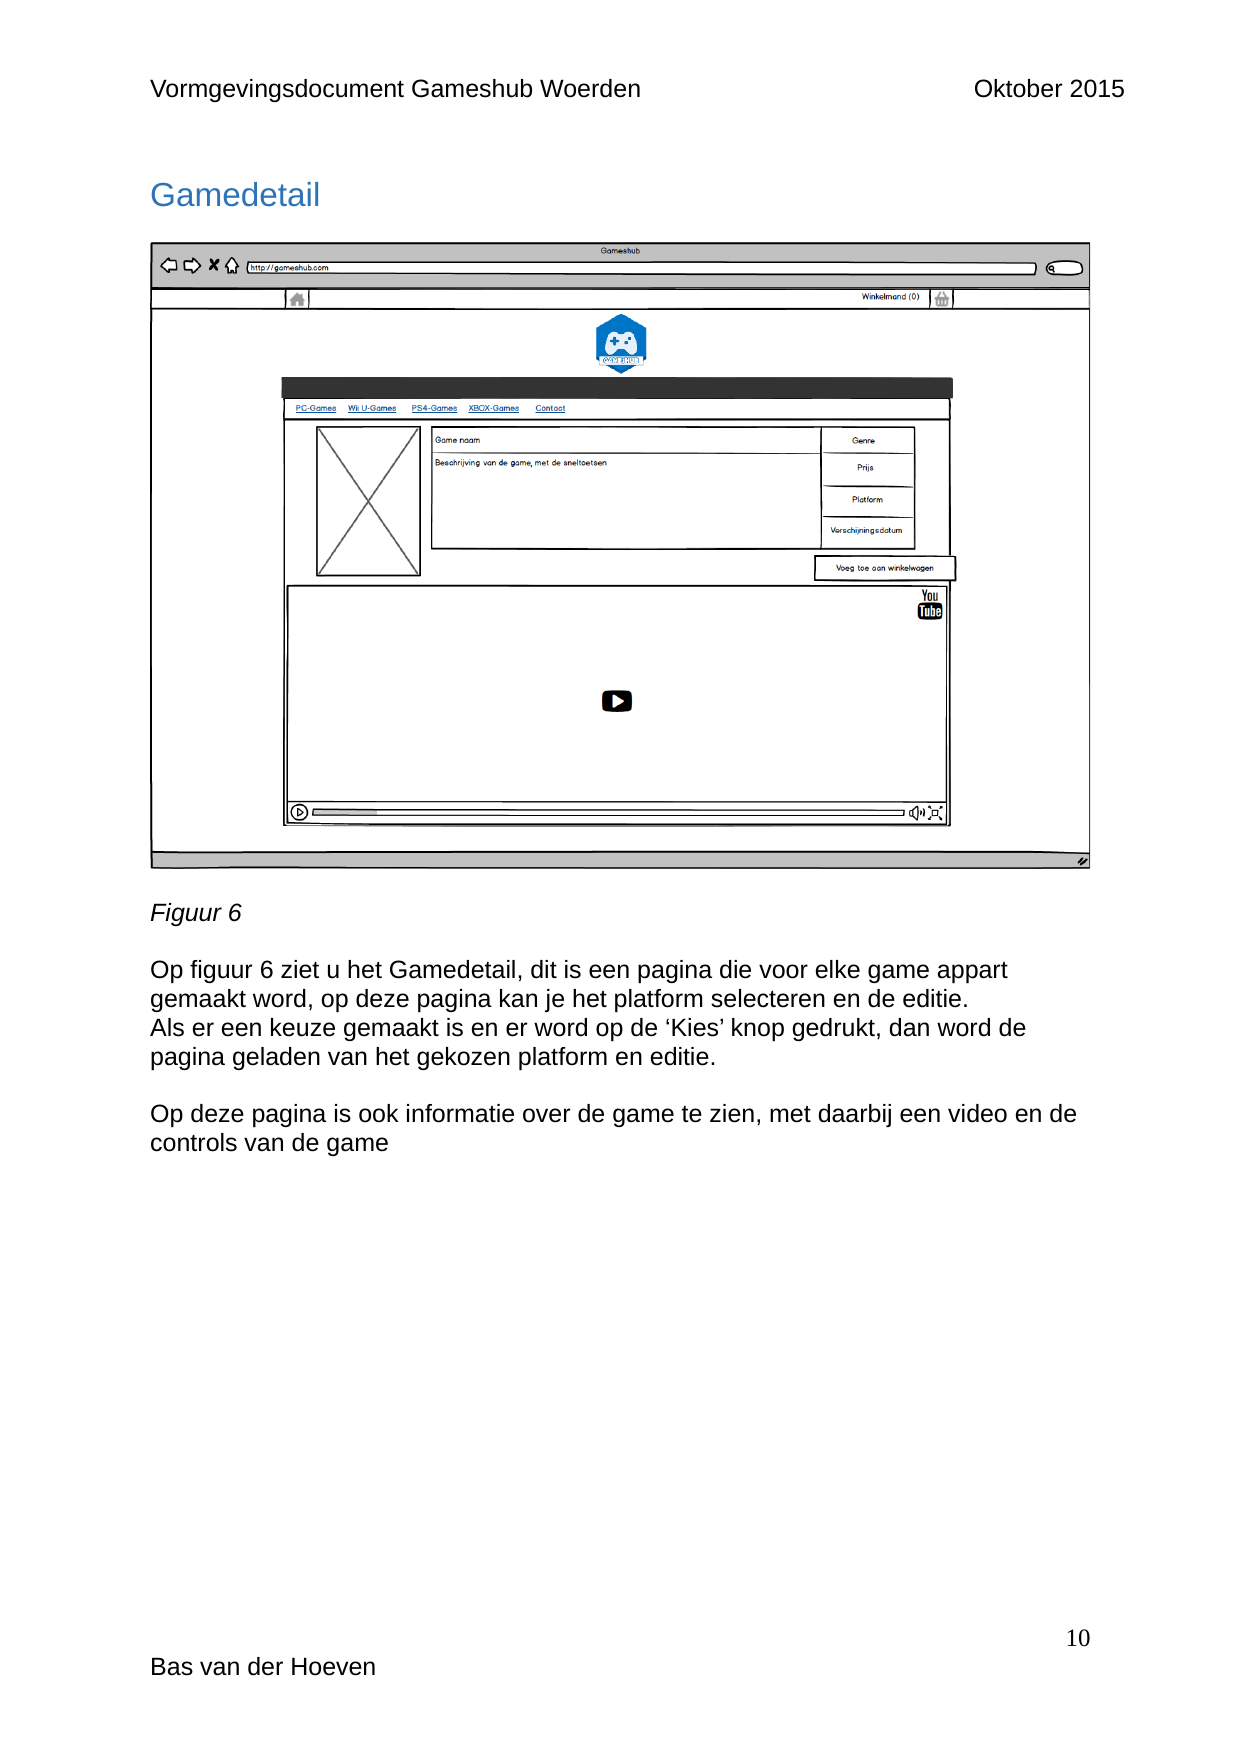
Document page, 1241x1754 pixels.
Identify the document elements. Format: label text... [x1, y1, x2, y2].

text Figuur 6 [150, 898, 1090, 926]
text Op figuur 6 ziet u het Gamedetail, dit is een pagina die voor elke game appart gemaakt word, op deze pagina kan je het platform selecteren en de editie. [150, 955, 1090, 1013]
picture [150, 242, 1091, 869]
text Op deze pagina is ook informatie over de game te zien, met daarbij een video en de controls van de game [150, 1099, 1090, 1156]
text Als er een keuze gemaakt is en er word op de ‘Kies’ knop gedrukt, dan word de pagina geladen van het gekozen platform en editie. [150, 1013, 1090, 1070]
subtitle Gamedetail [150, 175, 1090, 213]
